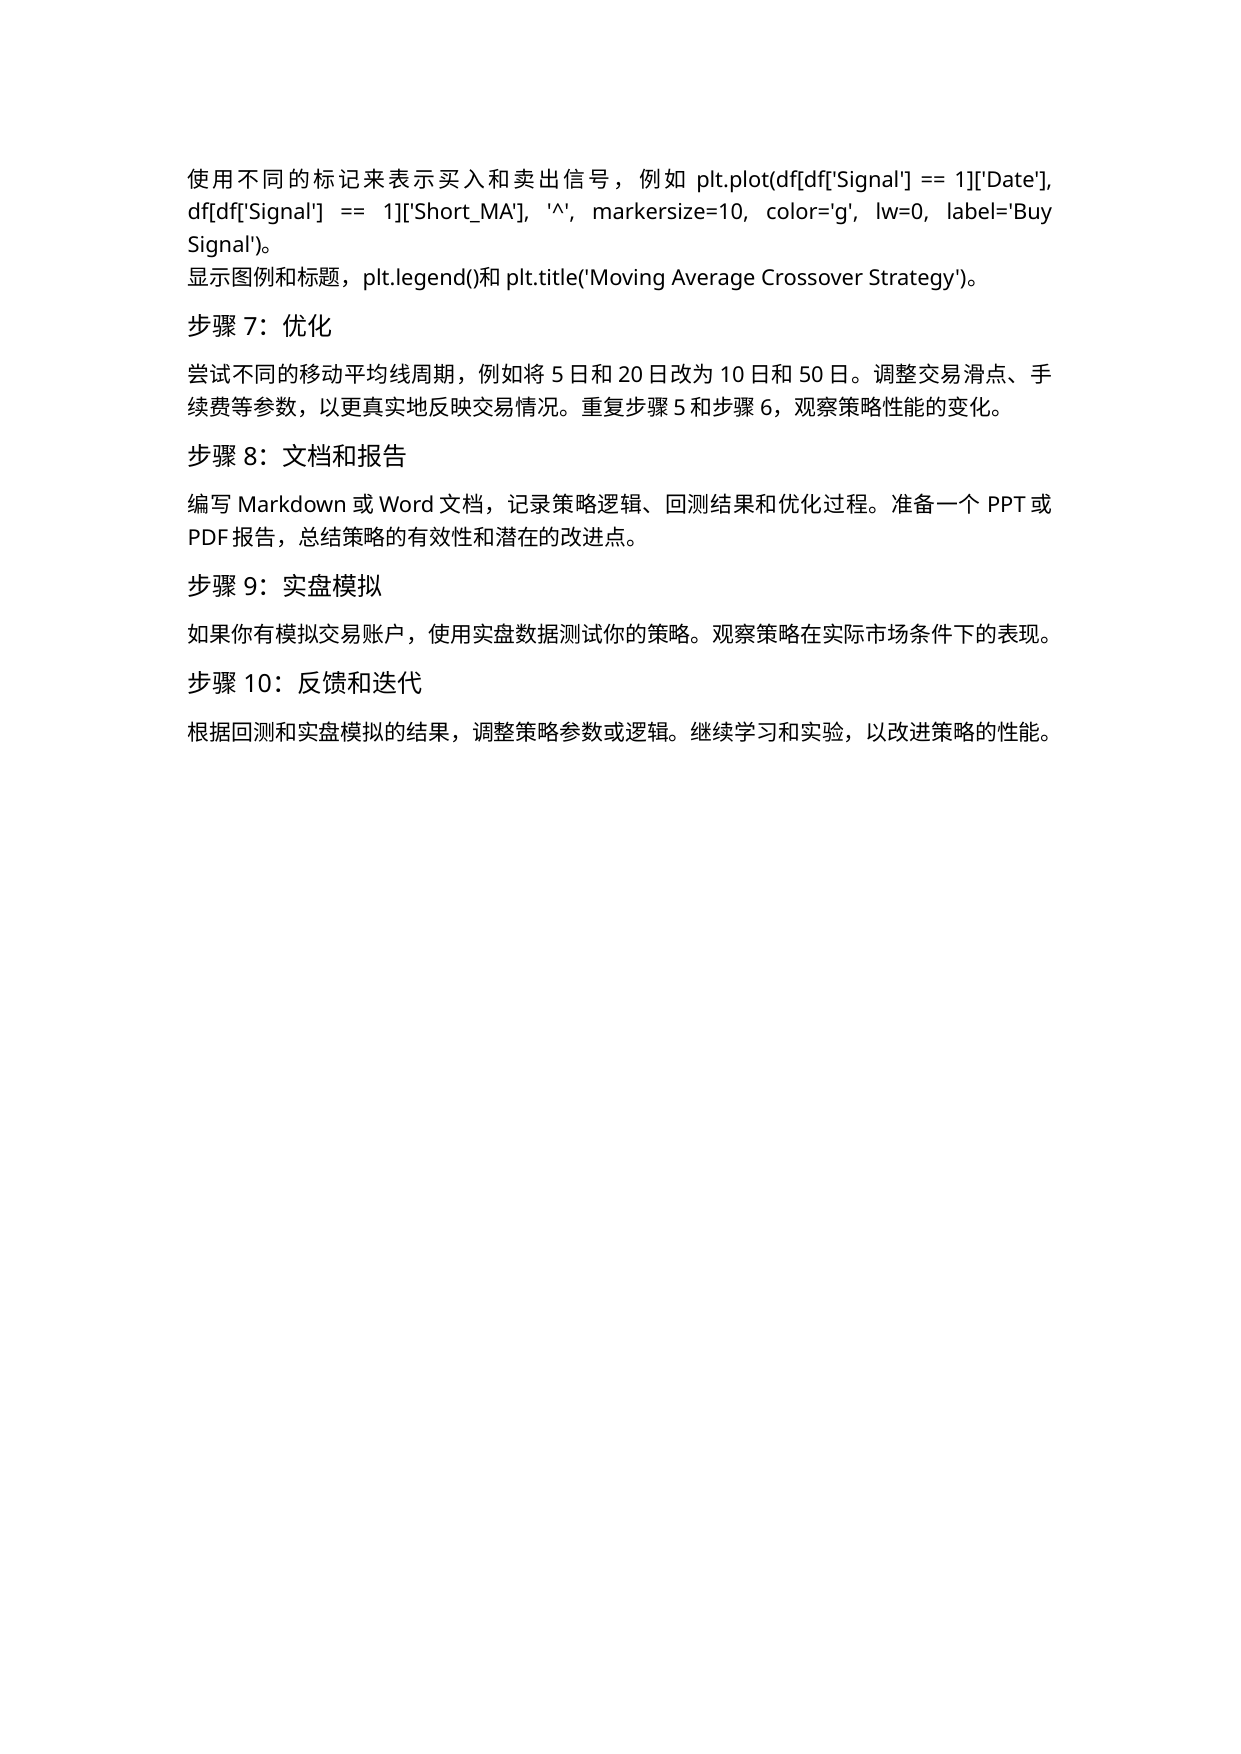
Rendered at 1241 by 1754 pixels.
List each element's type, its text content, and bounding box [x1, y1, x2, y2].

text 显示图例和标题，plt.legend()和plt.title('Moving Average Crossover Strategy')。 [187, 259, 1053, 292]
text 如果你有模拟交易账户，使用实盘数据测试你的策略。观察策略在实际市场条件下的表现。 [187, 617, 1053, 649]
text 编写Markdown或Word文档，记录策略逻辑、回测结果和优化过程。准备一个PPT或PDF报告，总结策略的有效性和潜在的改进点。 [187, 487, 1053, 552]
text 尝试不同的移动平均线周期，例如将5日和20日改为10日和50日。调整交易滑点、手续费等参数，以更真实地反映交易情况。重复步骤5和步骤6，观察策略性能的变化。 [187, 357, 1053, 422]
text 使用不同的标记来表示买入和卖出信号，例如plt.plot(df[df['Signal'] == 1]['Date'], df[df['Signal'] == 1]['Short_MA'], '^', markersize=10, color='g', lw=0, label='Buy Signal')。 [187, 162, 1053, 259]
text 步骤 7：优化 [187, 292, 1053, 357]
text 步骤 10：反馈和迭代 [187, 649, 1053, 714]
text 步骤 8：文档和报告 [187, 422, 1053, 487]
text 根据回测和实盘模拟的结果，调整策略参数或逻辑。继续学习和实验，以改进策略的性能。 [187, 714, 1053, 747]
text 步骤 9：实盘模拟 [187, 552, 1053, 617]
